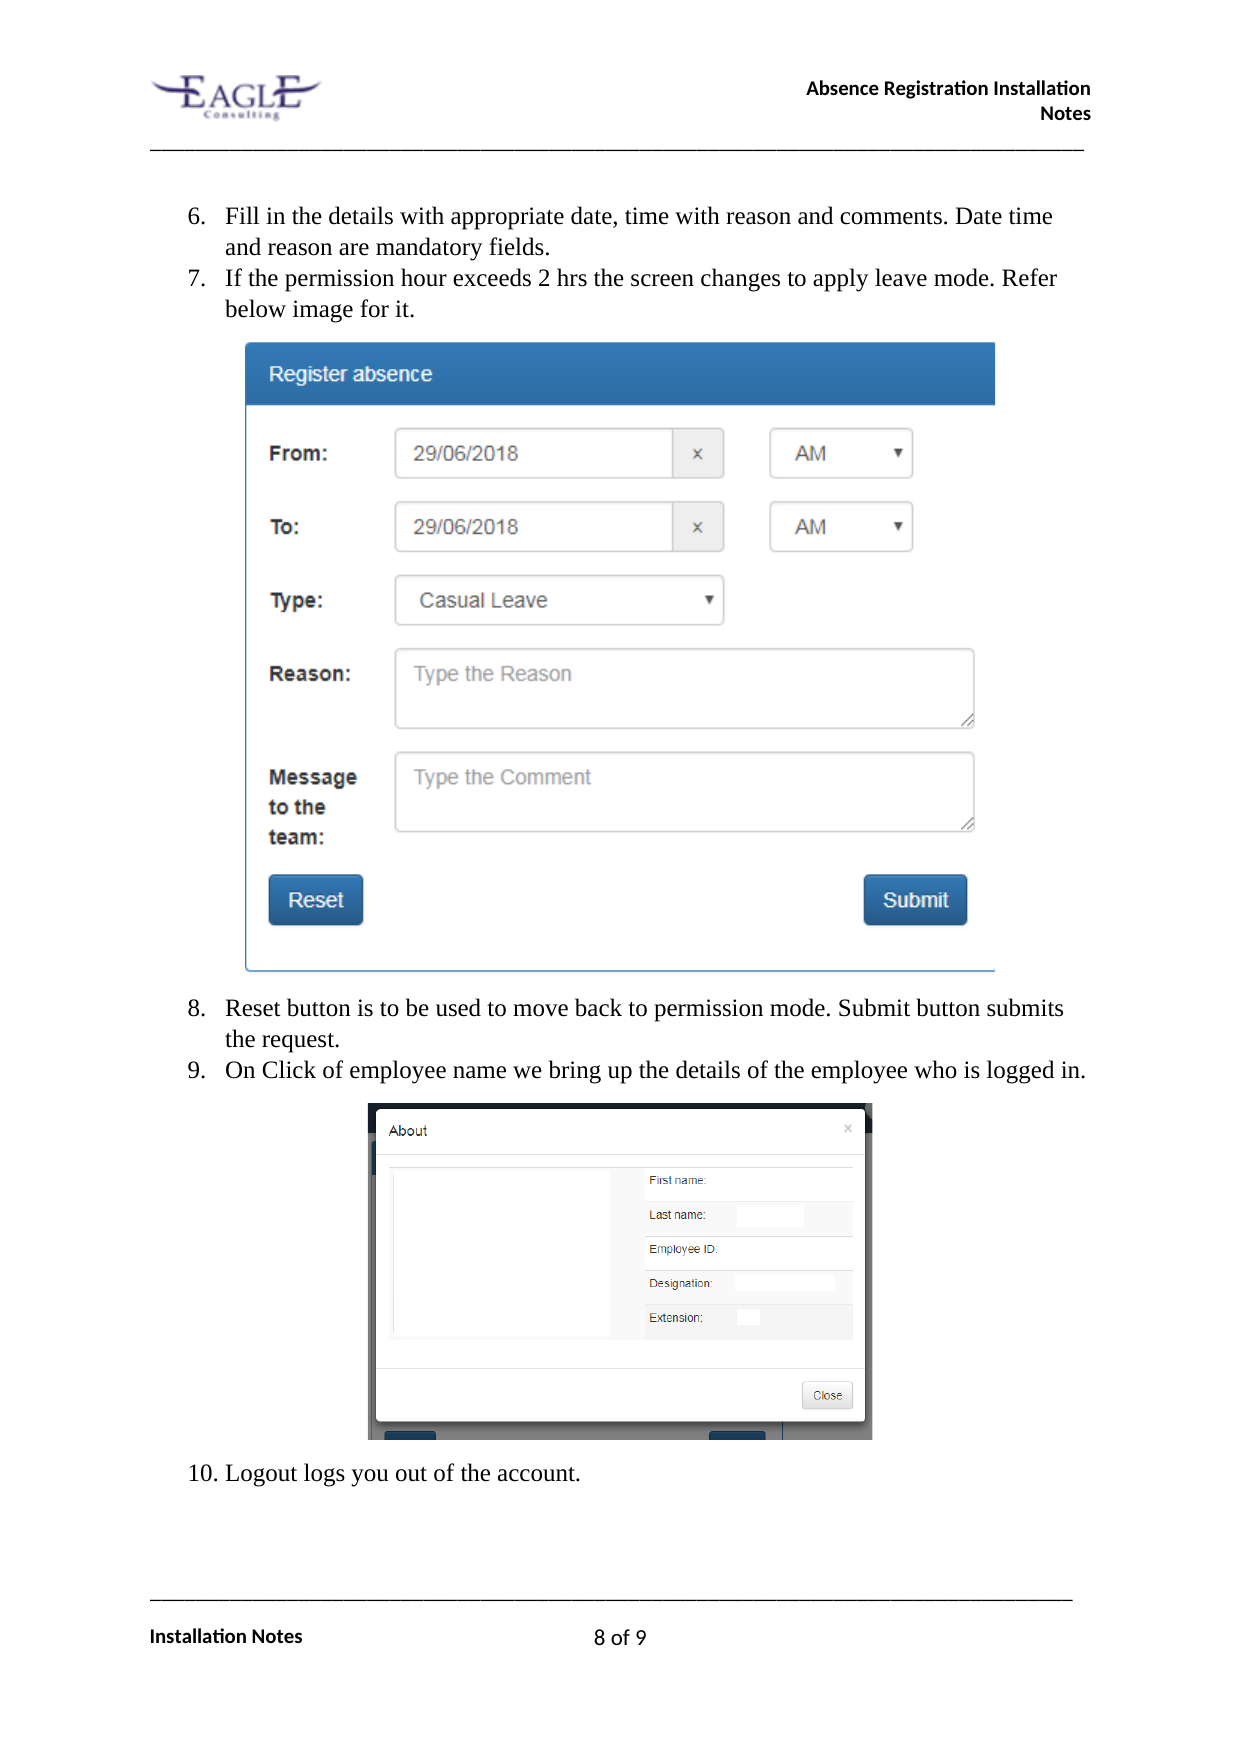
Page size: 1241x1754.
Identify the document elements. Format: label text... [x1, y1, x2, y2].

picture [150, 75, 325, 122]
list Fill in the details with appropriate date, time with reason and comments. Date time and reason are mandatory fields. [187, 201, 1090, 261]
list Logout logs you out of the account. [187, 1458, 1090, 1487]
list On Click of employee name we bring up the details of the employee who is logged in. [187, 1055, 1090, 1084]
list If the permission hour exceeds 2 hrs the screen changes to apply leave mode. Refer below image for it. [187, 263, 1090, 323]
list Reset button is to be used to move back to permission mode. Submit button submits the request. [187, 993, 1090, 1053]
